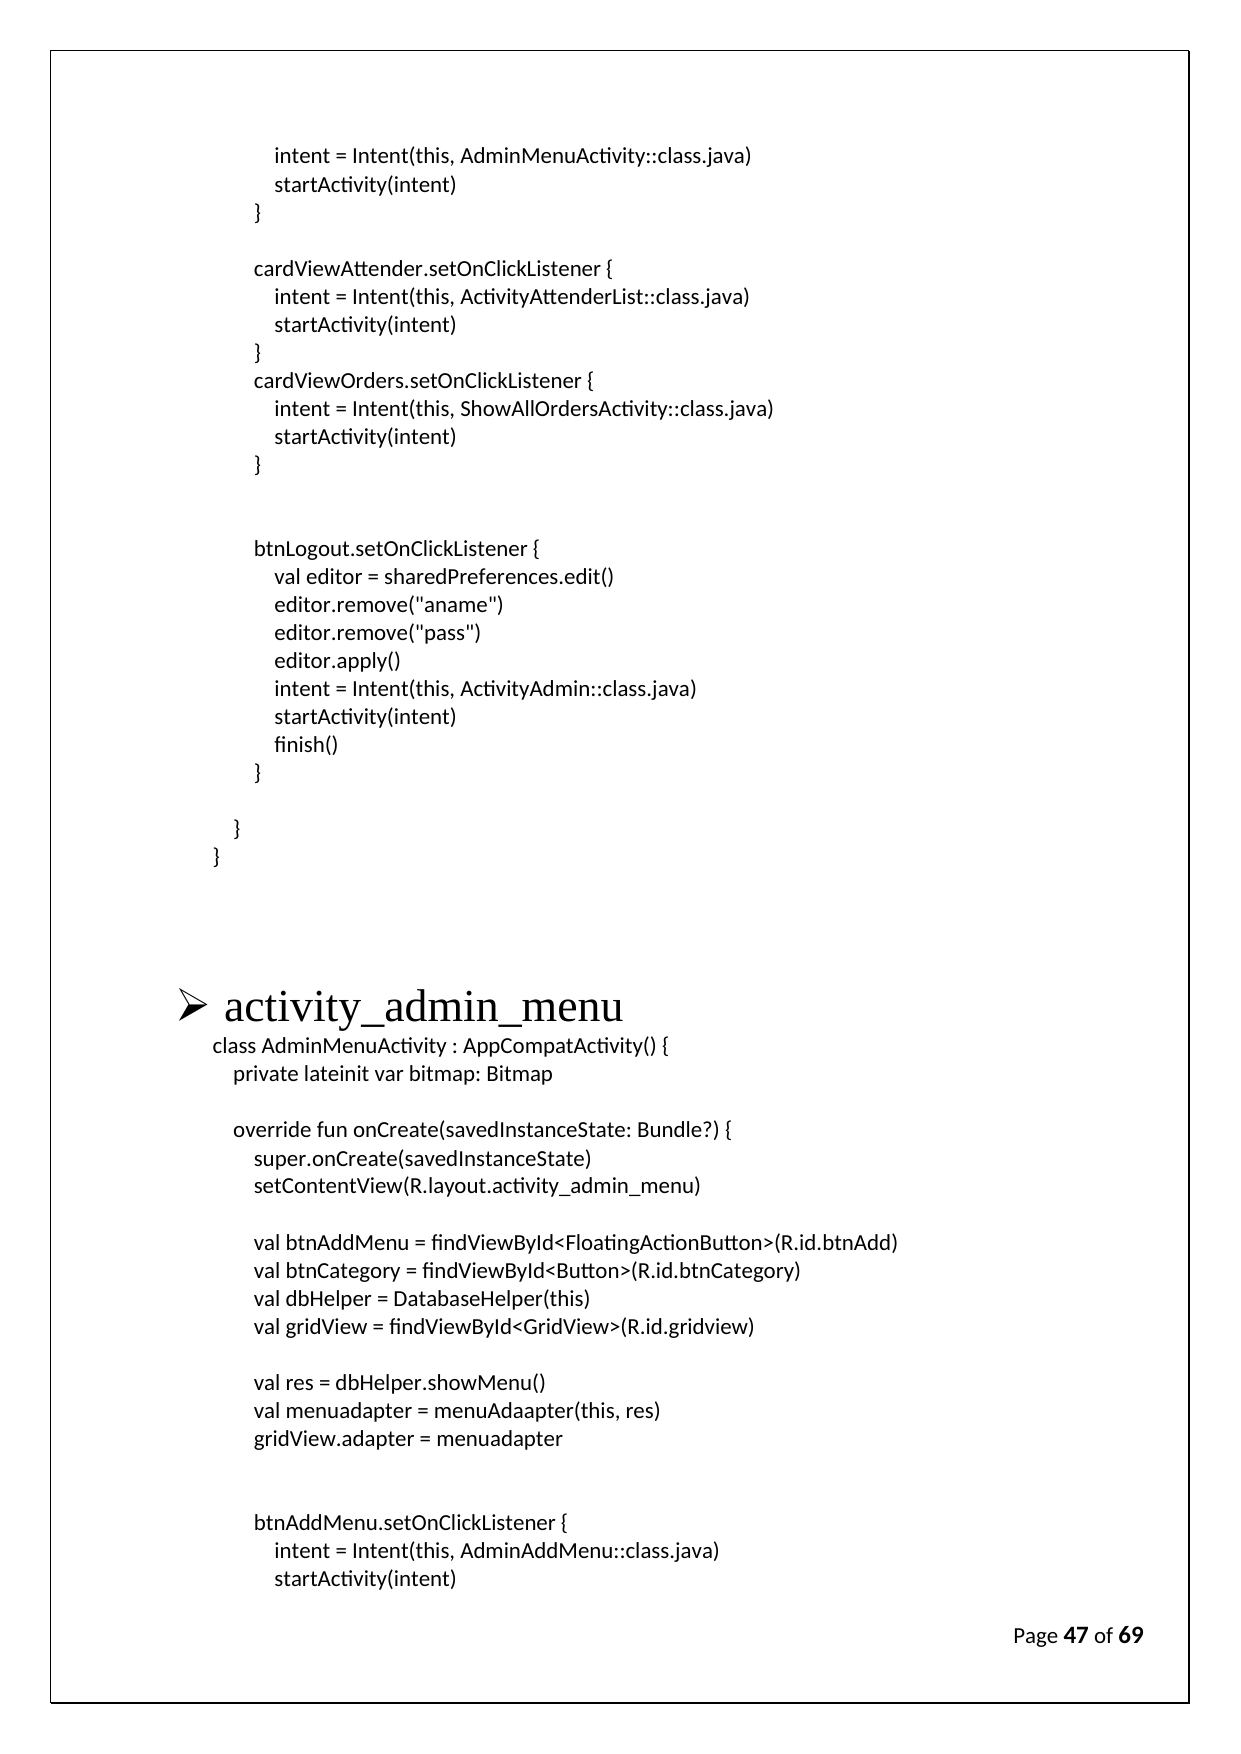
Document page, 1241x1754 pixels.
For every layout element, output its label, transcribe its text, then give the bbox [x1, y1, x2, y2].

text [212, 142, 1143, 870]
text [212, 1032, 1143, 1592]
list activity_admin_menu [175, 979, 1143, 1032]
